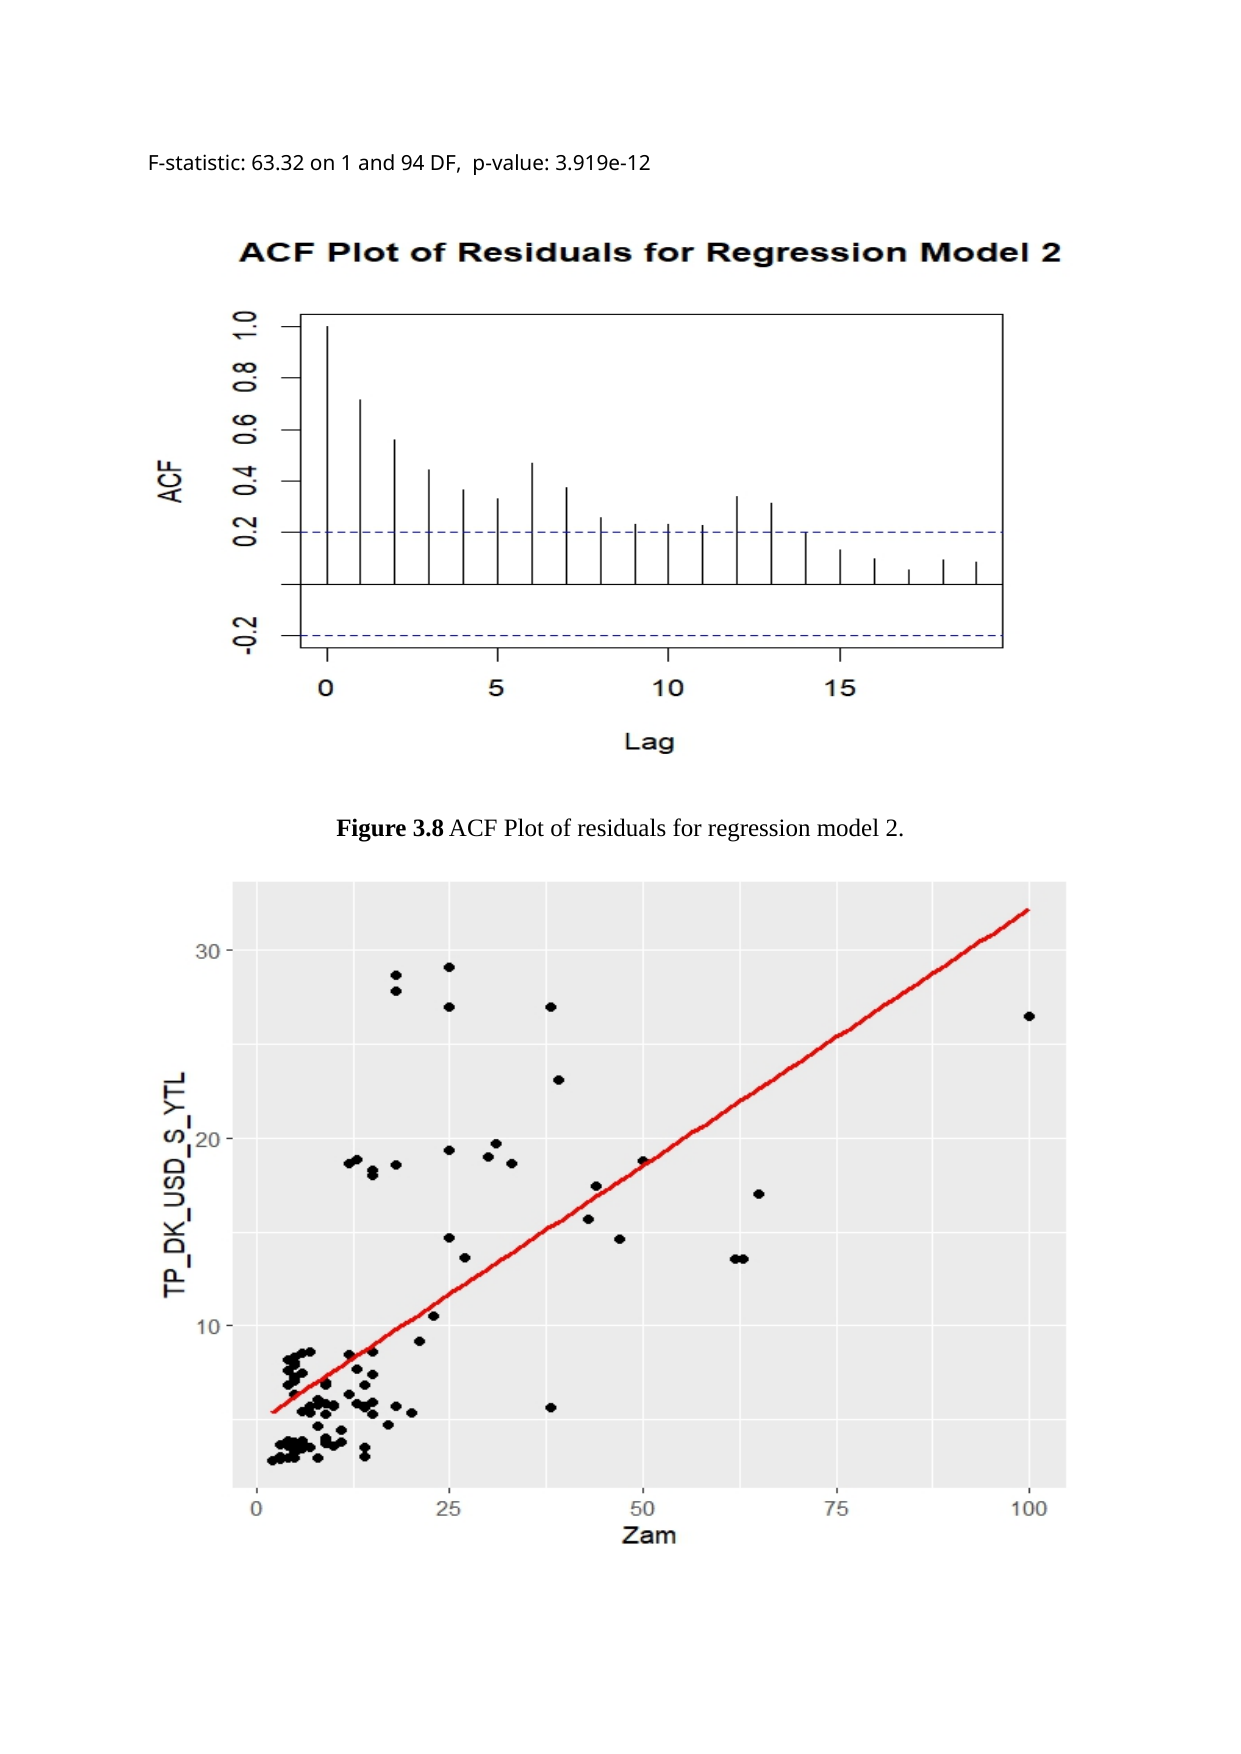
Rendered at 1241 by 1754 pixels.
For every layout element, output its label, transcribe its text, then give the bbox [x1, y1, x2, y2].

text F-statistic: 63.32 on 1 and 94 DF, p-value: 3.919e-12 [148, 148, 1093, 176]
picture [147, 205, 1082, 784]
picture [147, 870, 1082, 1561]
